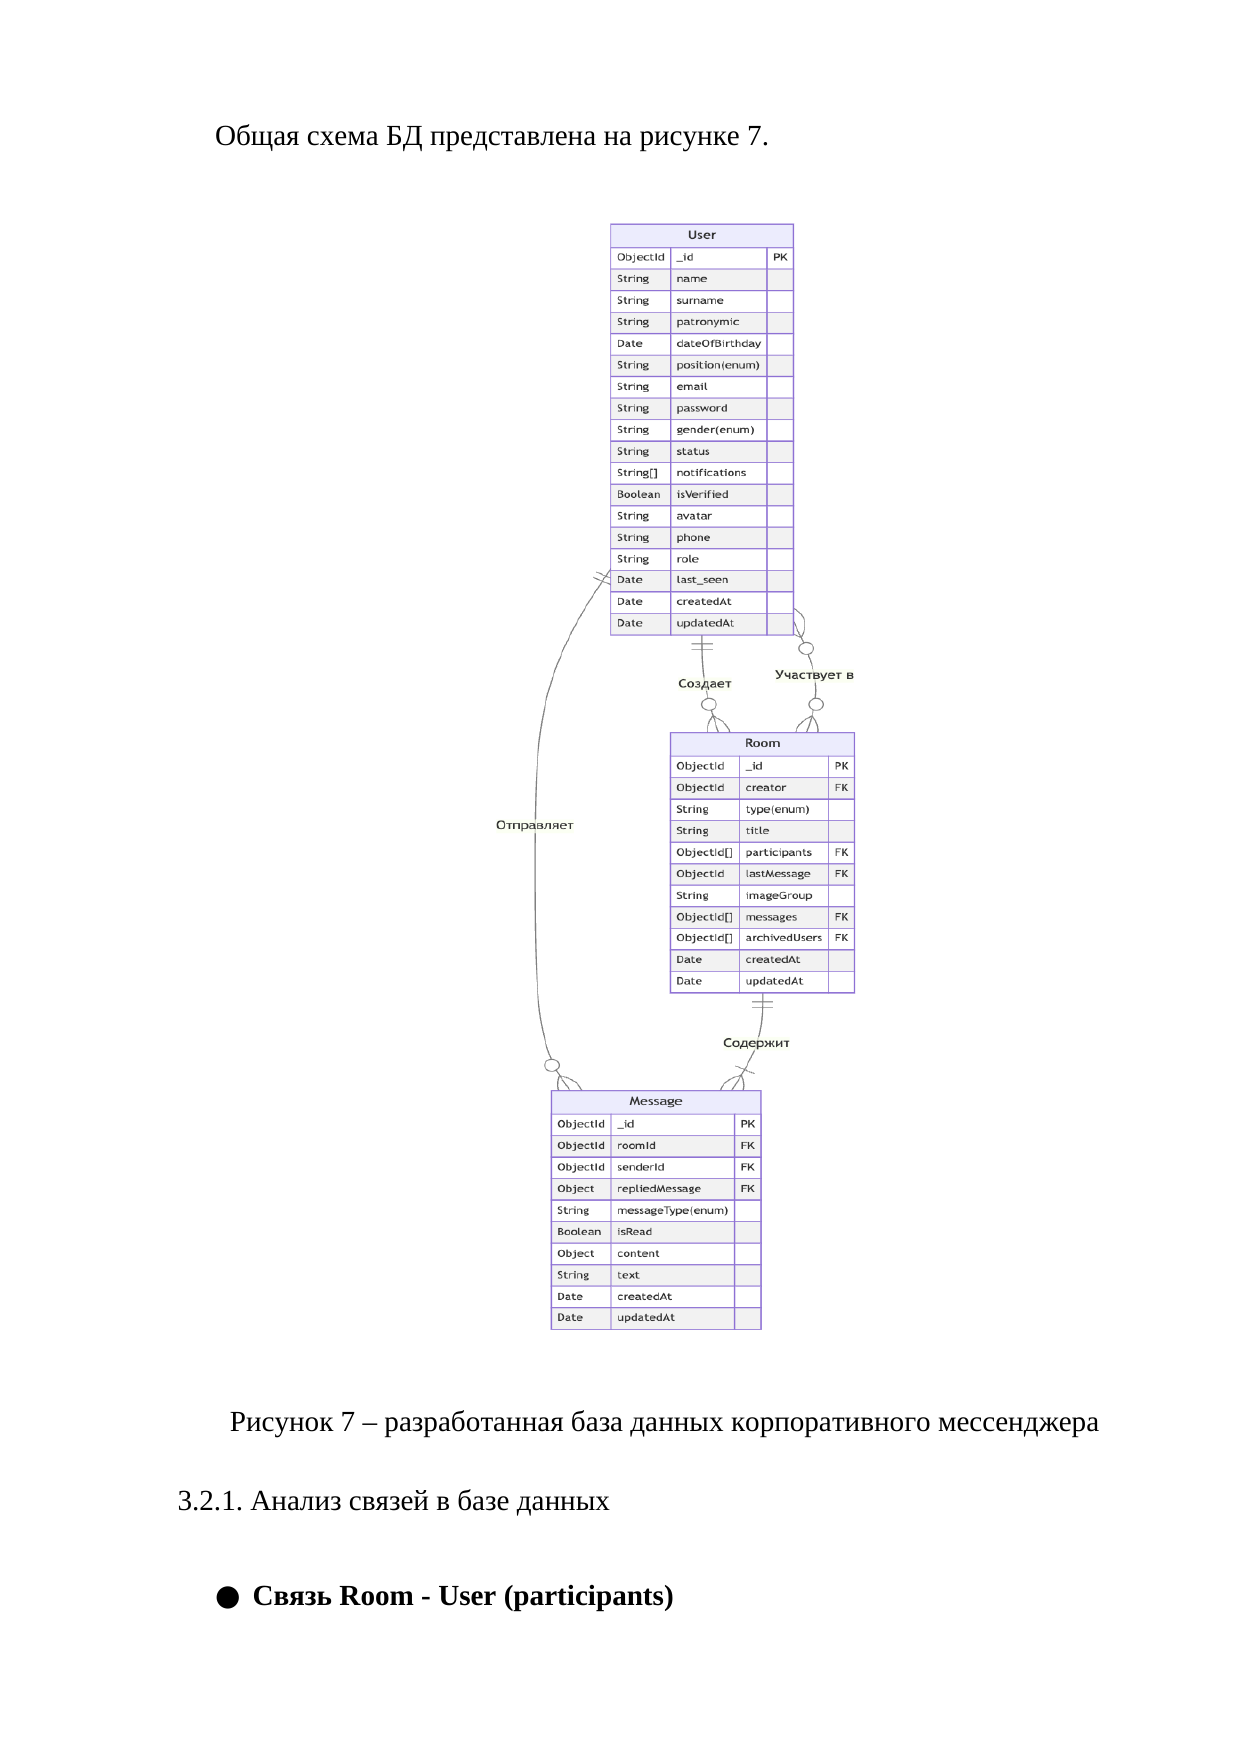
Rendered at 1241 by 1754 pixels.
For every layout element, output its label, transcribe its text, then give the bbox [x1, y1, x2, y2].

text Рисунок 7 – разработанная база данных корпоративного мессенджера [177, 1404, 1152, 1437]
text 3.2.1. Анализ связей в базе данных [177, 1483, 1152, 1517]
list Связь Room - User (participants) [215, 1563, 1152, 1622]
text Общая схема БД представлена на рисунке 7. [215, 118, 1152, 152]
picture [351, 197, 1015, 1360]
